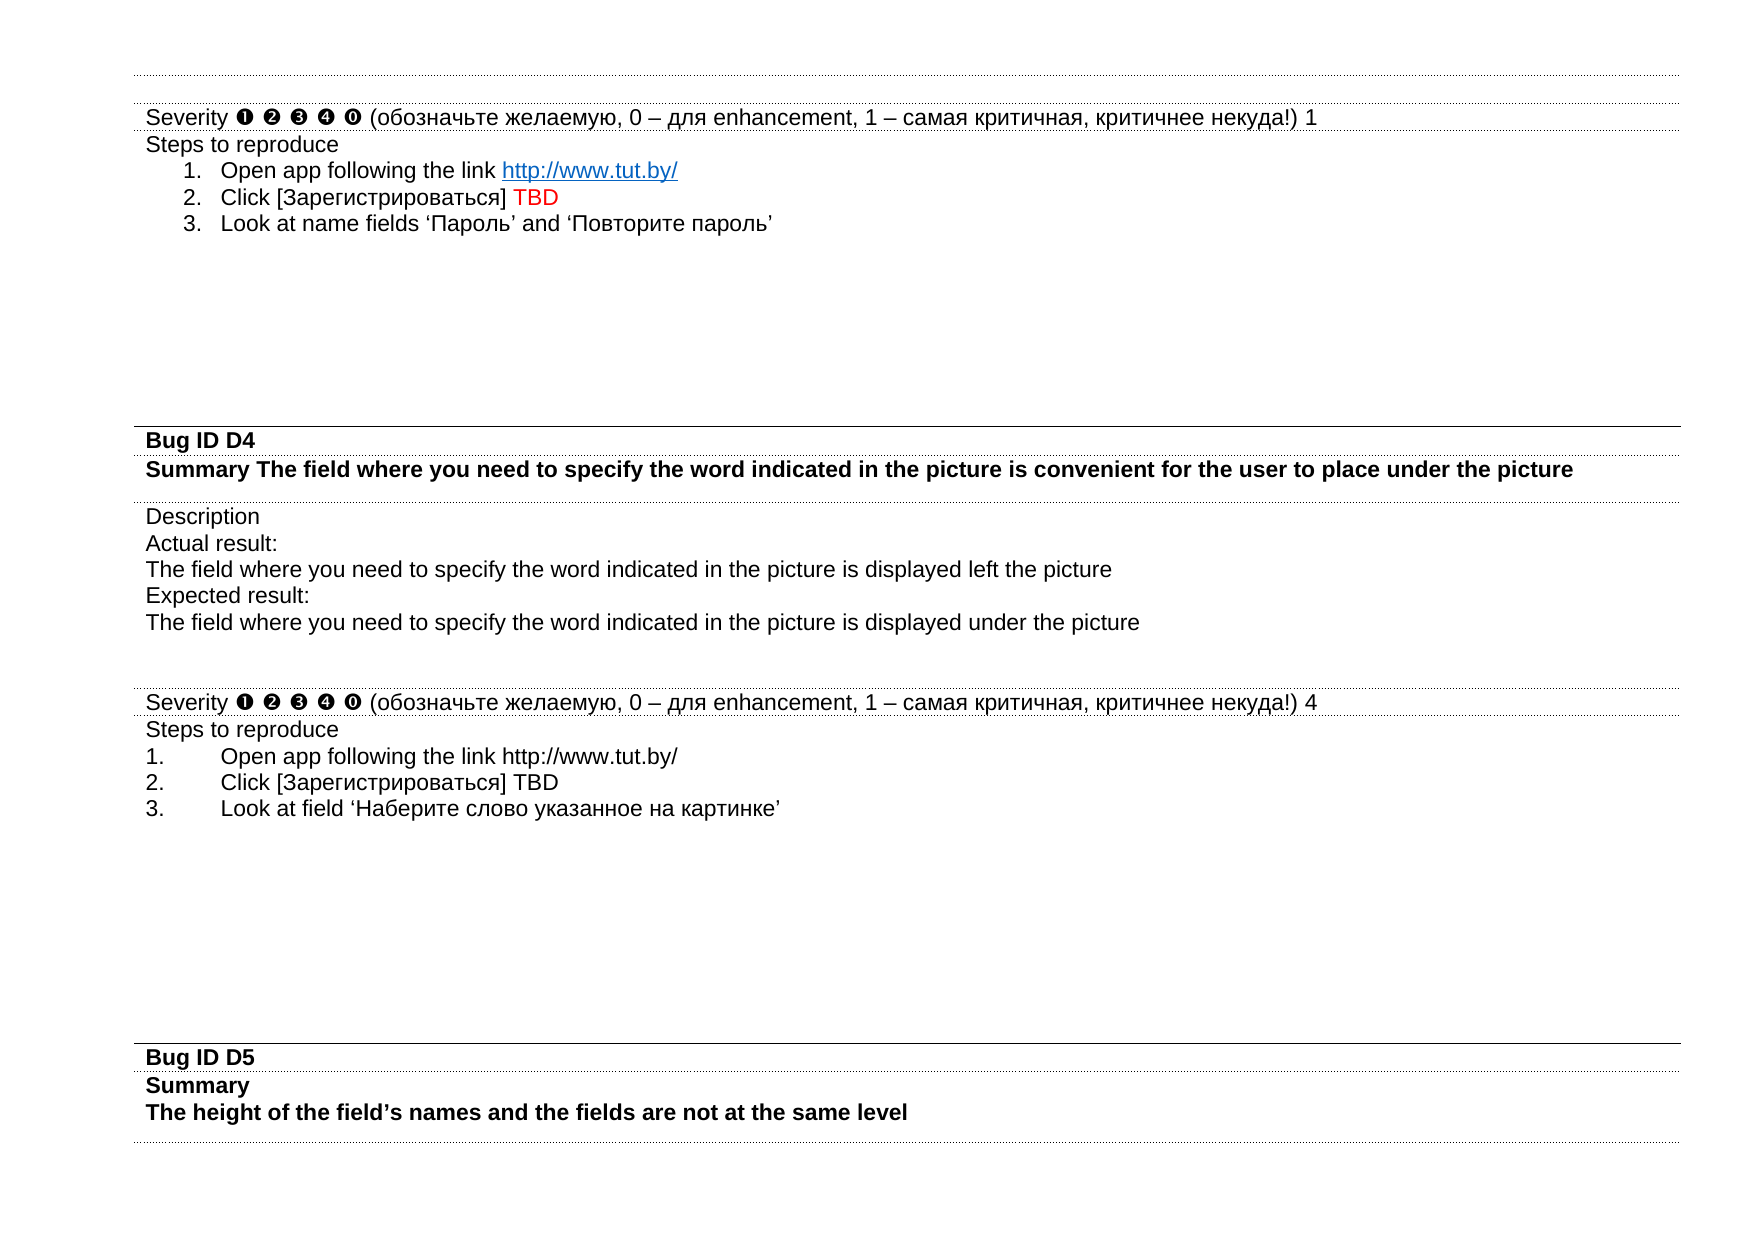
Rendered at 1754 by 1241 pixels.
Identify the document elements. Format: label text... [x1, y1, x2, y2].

table_cell Severity (обозначьте желаемую, 0 – для enhancement, 1 – самая критичная, критичнее некуда!) 4 [134, 688, 1681, 715]
table_cell Summary The field where you need to specify the word indicated in the picture is convenient for the user to place under the picture [134, 455, 1681, 502]
table_cell Severity (обозначьте желаемую, 0 – для enhancement, 1 – самая критичная, критичнее некуда!) 1 [134, 103, 1681, 130]
table_cell Bug ID D5 [134, 1044, 1681, 1071]
table_cell Bug ID D4 [134, 427, 1681, 455]
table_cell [134, 75, 1681, 102]
table_cell Steps to reproduce 1. Open app following the link http://www.tut.by/ 2. Click [Зарегистрироваться] TBD 3. Look at field ‘Наберите слово указанное на картинке’ [134, 715, 1681, 1042]
table_cell Description Actual result: The field where you need to specify the word indicated in the picture is displayed left the picture Expected result: The field where you need to specify the word indicated in the picture is displayed under the picture [134, 502, 1681, 688]
table_cell Summary The height of the field’s names and the fields are not at the same level [134, 1071, 1681, 1142]
table_cell Steps to reproduce Open app following the link http://www.tut.by/ Click [Зарегистрироваться] TBD Look at name fields ‘Пароль’ and ‘Повторите пароль’ [134, 130, 1681, 426]
